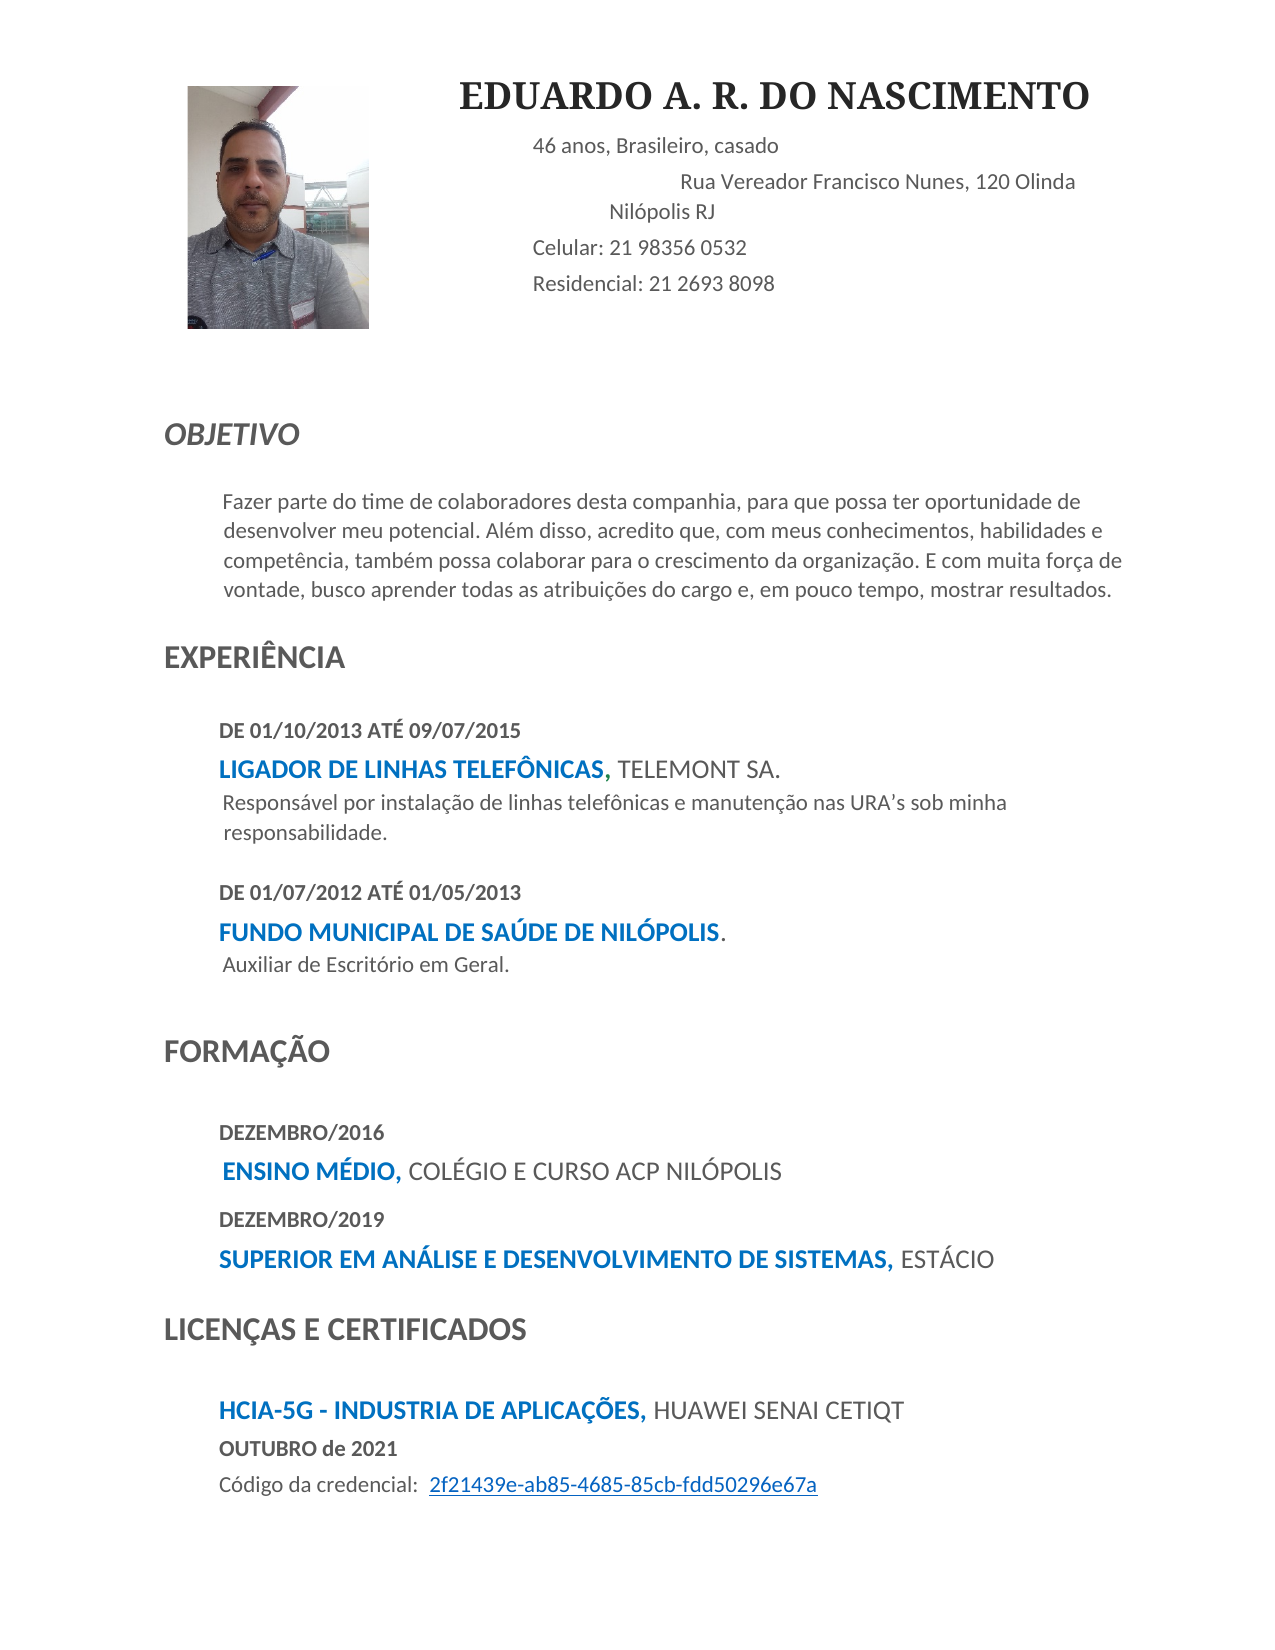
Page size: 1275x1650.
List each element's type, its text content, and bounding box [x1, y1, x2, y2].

text Fazer parte do time de colaboradores desta companhia, para que possa ter oportunidade de desenvolver meu potencial. Além disso, acredito que, com meus conhecimentos, habilidades e competência, também possa colaborar para o crescimento da organização. E com muita força de vontade, busco aprender todas as atribuições do cargo e, em pouco tempo, mostrar resultados. [222, 487, 1162, 603]
text 46 anos, Brasileiro, casado [369, 131, 1162, 159]
text OUTUBRO de 2021 [219, 1434, 1162, 1462]
text Auxiliar de Escritório em Geral. [222, 951, 1162, 979]
text FORMAÇÃO [90, 1030, 1162, 1071]
subtitle DE 01/07/2012 ATÉ 01/05/2013 [219, 878, 1162, 906]
text DEZEMBRO/2019 [219, 1205, 1162, 1233]
text EXPERIÊNCIA [90, 636, 1162, 677]
text Celular: 21 98356 0532 [369, 233, 1162, 261]
text SUPERIOR EM ANÁLISE E DESENVOLVIMENTO DE SISTEMAS, ESTÁCIO [219, 1242, 1162, 1275]
text HCIA-5G - INDUSTRIA DE APLICAÇÕES, HUAWEI SENAI CETIQT [145, 1393, 1162, 1426]
text Rua Vereador Francisco Nunes, 120 Olinda Nilópolis RJ [369, 167, 1162, 225]
text Responsável por instalação de linhas telefônicas e manutenção nas URA’s sob minha responsabilidade. [222, 788, 1162, 846]
text OBJETIVO [148, 413, 1162, 454]
text Residencial: 21 2693 8098 [369, 269, 1162, 297]
text Código da credencial: 2f21439e-ab85-4685-85cb-fdd50296e67a [219, 1471, 1162, 1499]
text LIGADOR DE LINHAS TELEFÔNICAS, TELEMONT SA. [219, 752, 1162, 785]
text FUNDO MUNICIPAL DE SAÚDE DE NILÓPOLIS. [219, 915, 1162, 948]
picture [187, 86, 369, 329]
subtitle ENSINO MÉDIO, COLÉGIO E CURSO ACP NILÓPOLIS [222, 1154, 1162, 1187]
text DEZEMBRO/2016 [219, 1118, 1162, 1146]
subtitle DE 01/10/2013 ATÉ 09/07/2015 [219, 716, 1162, 744]
subtitle EDUARDO A. R. DO NASCIMENTO [459, 69, 1162, 120]
text LICENÇAS E CERTIFICADOS [90, 1308, 1162, 1349]
